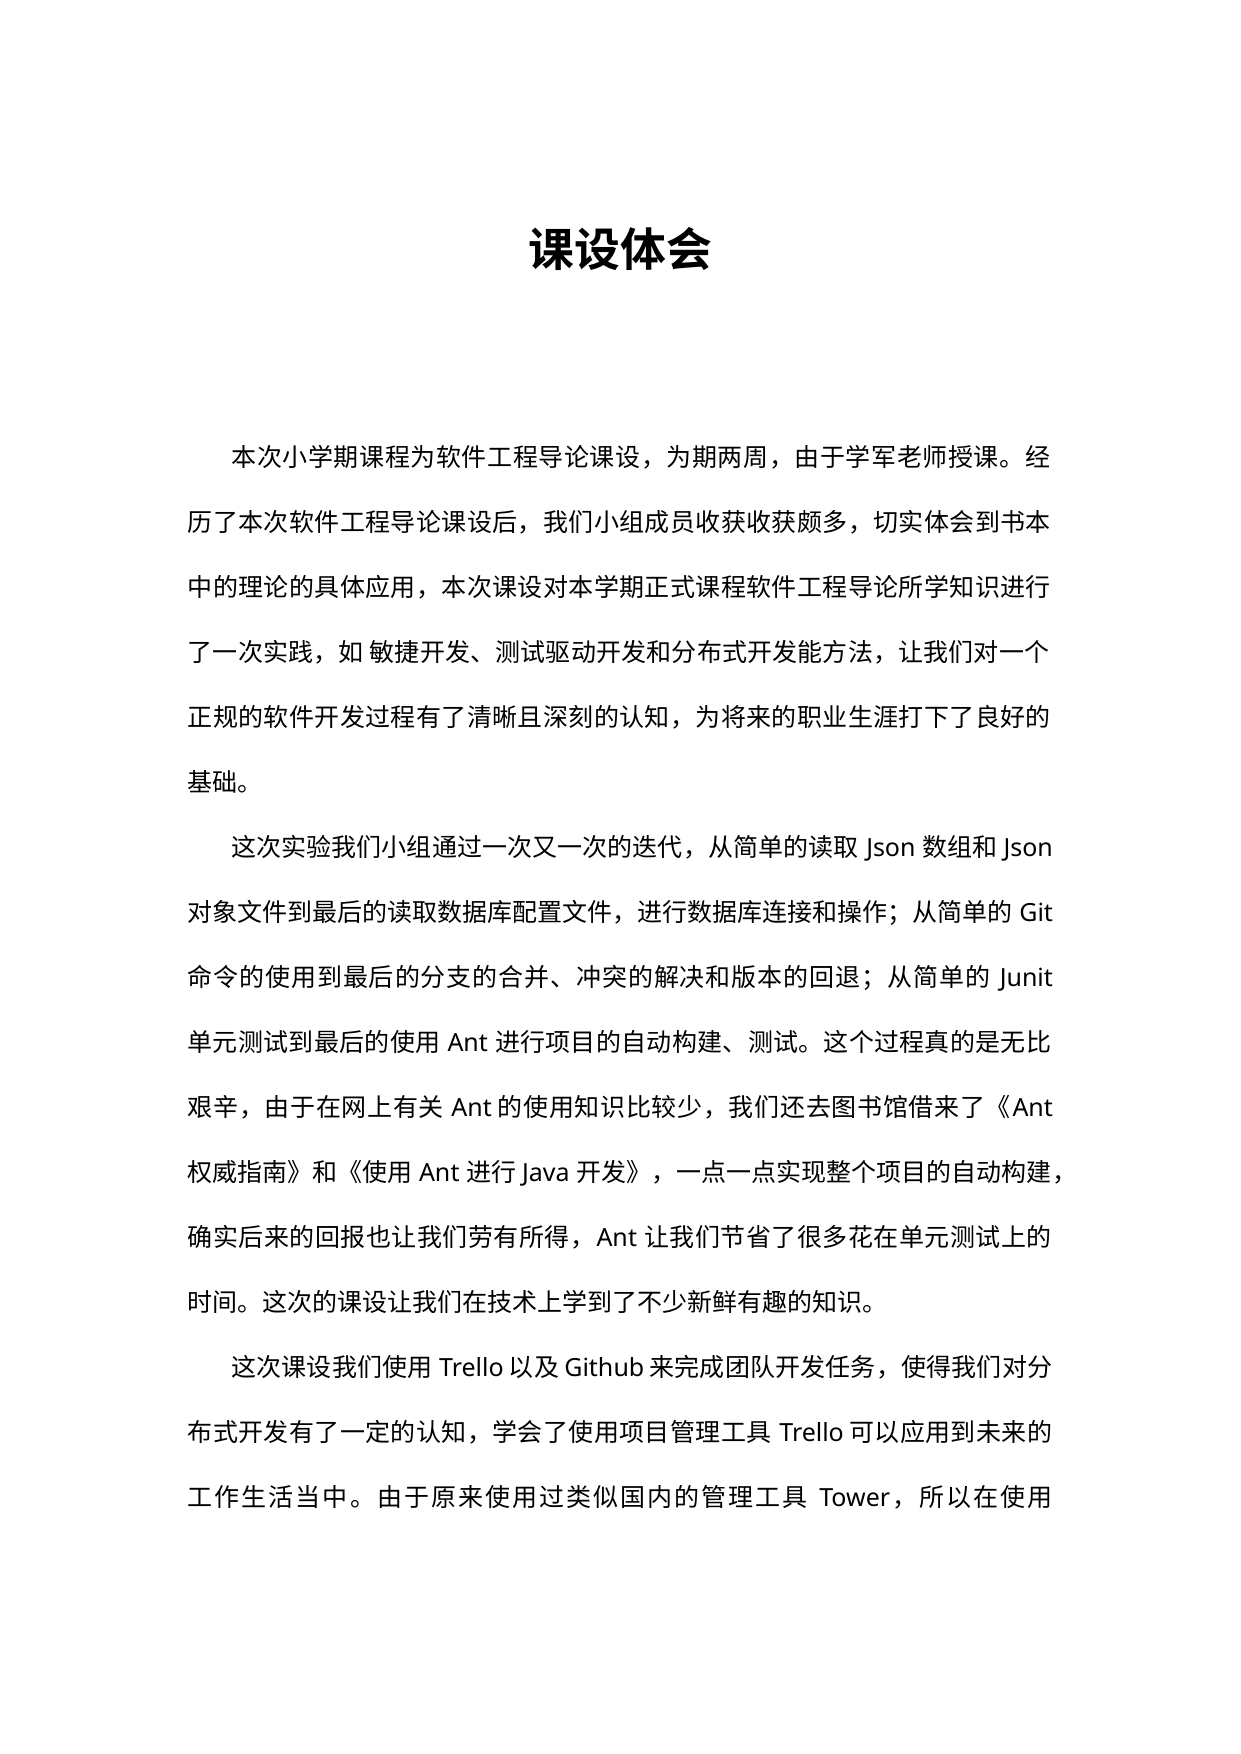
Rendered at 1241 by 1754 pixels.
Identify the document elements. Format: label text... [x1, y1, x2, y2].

subtitle 课设体会 [187, 197, 1053, 295]
text 这次实验我们小组通过一次又一次的迭代，从简单的读取 Json 数组和 Json 对象文件到最后的读取数据库配置文件，进行数据库连接和操作；从简单的 Git 命令的使用到最后的分支的合并、冲突的解决和版本的回退；从简单的 Junit 单元测试到最后的使用 Ant 进行项目的自动构建、测试。这个过程真的是无比艰辛，由于在网上有关 Ant的使用知识比较少，我们还去图书馆借来了《Ant 权威指南》和《使用 Ant 进行 Java 开发》，一点一点实现整个项目的自动构建，确实后来的回报也让我们劳有所得，Ant 让我们节省了很多花在单元测试上的时间。这次的课设让我们在技术上学到了不少新鲜有趣的知识。 [187, 813, 1053, 1333]
text 本次小学期课程为软件工程导论课设，为期两周，由于学军老师授课。经历了本次软件工程导论课设后，我们小组成员收获收获颇多，切实体会到书本中的理论的具体应用，本次课设对本学期正式课程软件工程导论所学知识进行了一次实践，如 敏捷开发、测试驱动开发和分布式开发能方法，让我们对一个正规的软件开发过程有了清晰且深刻的认知，为将来的职业生涯打下了良好的基础。 [187, 423, 1053, 813]
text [187, 1333, 1053, 1528]
